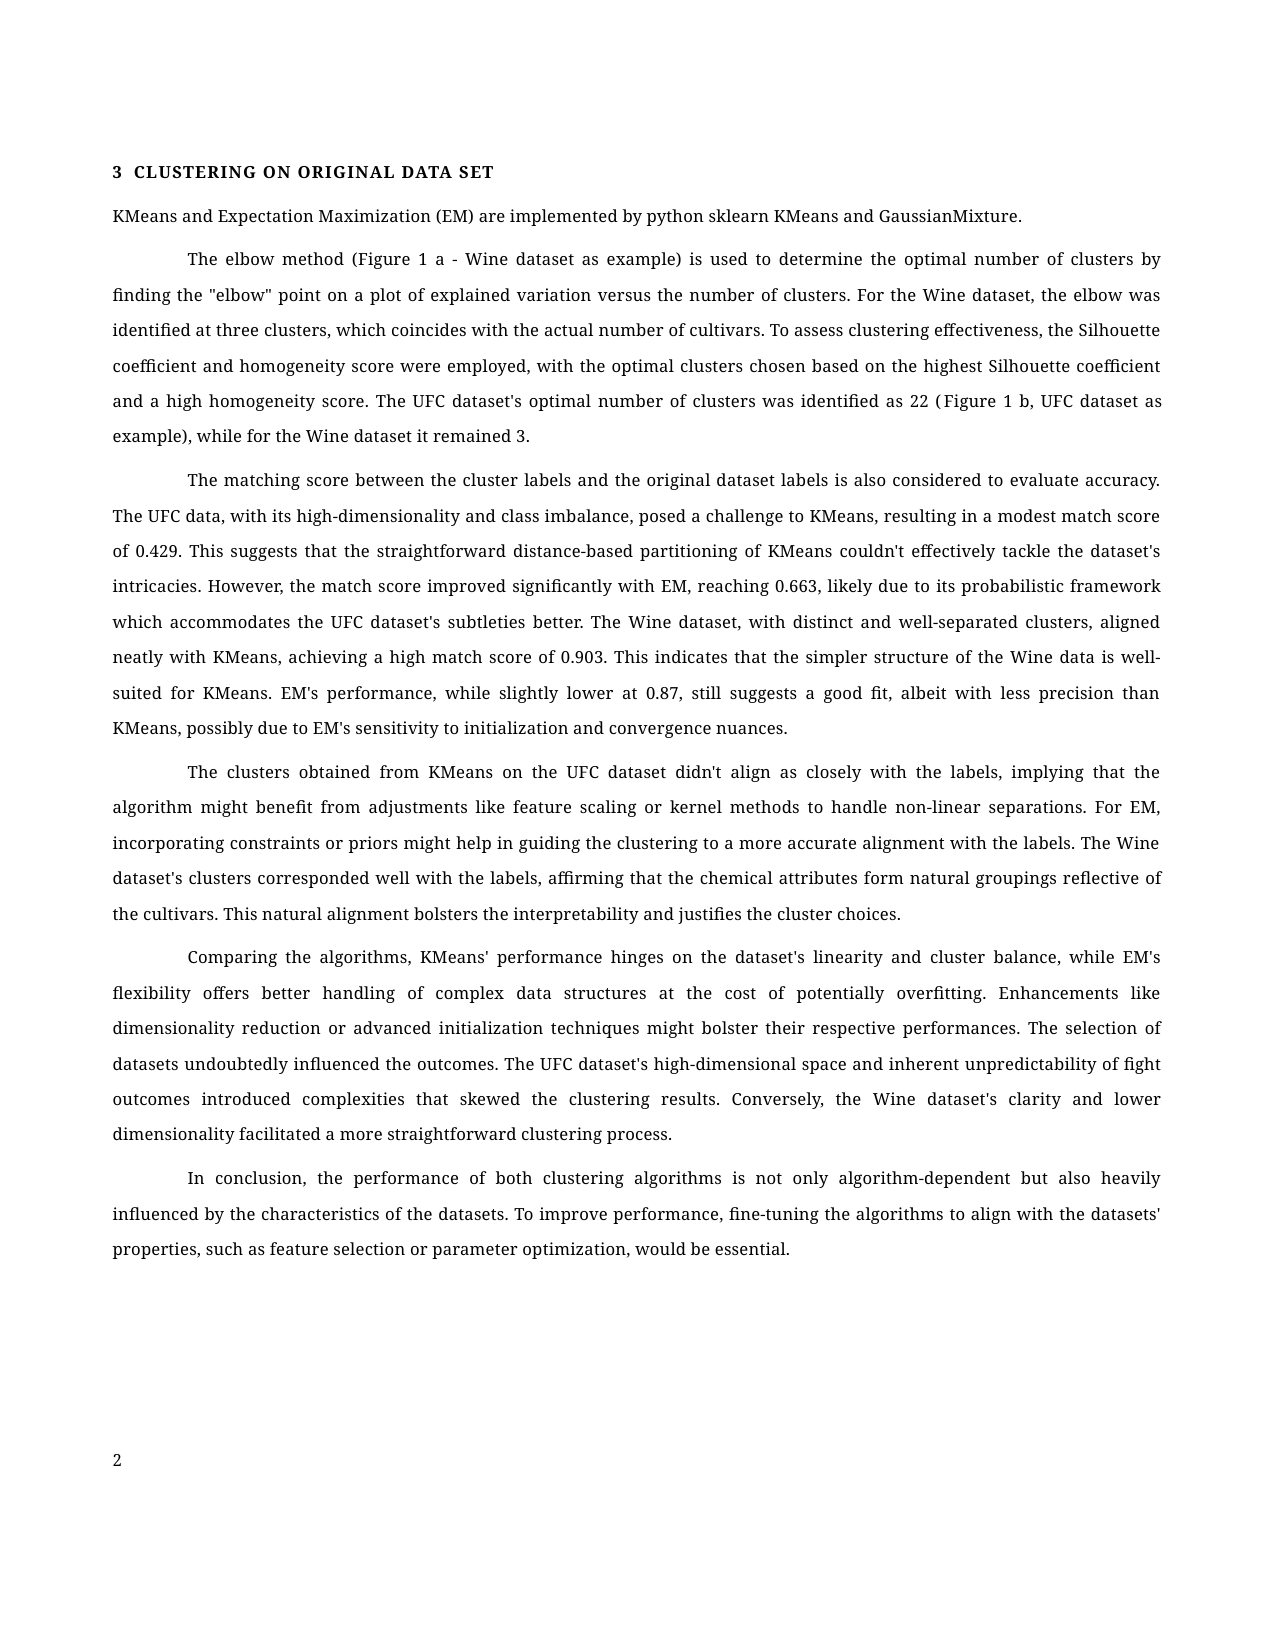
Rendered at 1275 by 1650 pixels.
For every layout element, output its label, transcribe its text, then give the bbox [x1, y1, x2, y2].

text KMeans and Expectation Maximization (EM) are implemented by python sklearn KMeans and GaussianMixture. [112, 194, 1162, 229]
text The matching score between the cluster labels and the original dataset labels is also considered to evaluate accuracy. The UFC data, with its high-dimensionality and class imbalance, posed a challenge to KMeans, resulting in a modest match score of 0.429. This suggests that the straightforward distance-based partitioning of KMeans couldn't effectively tackle the dataset's intricacies. However, the match score improved significantly with EM, reaching 0.663, likely due to its probabilistic framework which accommodates the UFC dataset's subtleties better. The Wine dataset, with distinct and well-separated clusters, aligned neatly with KMeans, achieving a high match score of 0.903. This indicates that the simpler structure of the Wine data is well-suited for KMeans. EM's performance, while slightly lower at 0.87, still suggests a good fit, albeit with less precision than KMeans, possibly due to EM's sensitivity to initialization and convergence nuances. [112, 458, 1162, 742]
text In conclusion, the performance of both clustering algorithms is not only algorithm-dependent but also heavily influenced by the characteristics of the datasets. To improve performance, fine-tuning the algorithms to align with the datasets' properties, such as feature selection or parameter optimization, would be essential. [112, 1156, 1162, 1262]
subtitle Clustering on Original Data Set [112, 150, 1162, 185]
text Comparing the algorithms, KMeans' performance hinges on the dataset's linearity and cluster balance, while EM's flexibility offers better handling of complex data structures at the cost of potentially overfitting. Enhancements like dimensionality reduction or advanced initialization techniques might bolster their respective performances. The selection of datasets undoubtedly influenced the outcomes. The UFC dataset's high-dimensional space and inherent unpredictability of fight outcomes introduced complexities that skewed the clustering results. Conversely, the Wine dataset's clarity and lower dimensionality facilitated a more straightforward clustering process. [112, 935, 1162, 1148]
text The elbow method (Figure 1 a - Wine dataset as example) is used to determine the optimal number of clusters by finding the "elbow" point on a plot of explained variation versus the number of clusters. For the Wine dataset, the elbow was identified at three clusters, which coincides with the actual number of cultivars. To assess clustering effectiveness, the Silhouette coefficient and homogeneity score were employed, with the optimal clusters chosen based on the highest Silhouette coefficient and a high homogeneity score. The UFC dataset's optimal number of clusters was identified as 22 (Figure 1 b, UFC dataset as example), while for the Wine dataset it remained 3. [112, 237, 1162, 450]
text The clusters obtained from KMeans on the UFC dataset didn't align as closely with the labels, implying that the algorithm might benefit from adjustments like feature scaling or kernel methods to handle non-linear separations. For EM, incorporating constraints or priors might help in guiding the clustering to a more accurate alignment with the labels. The Wine dataset's clusters corresponded well with the labels, affirming that the chemical attributes form natural groupings reflective of the cultivars. This natural alignment bolsters the interpretability and justifies the cluster choices. [112, 750, 1162, 927]
